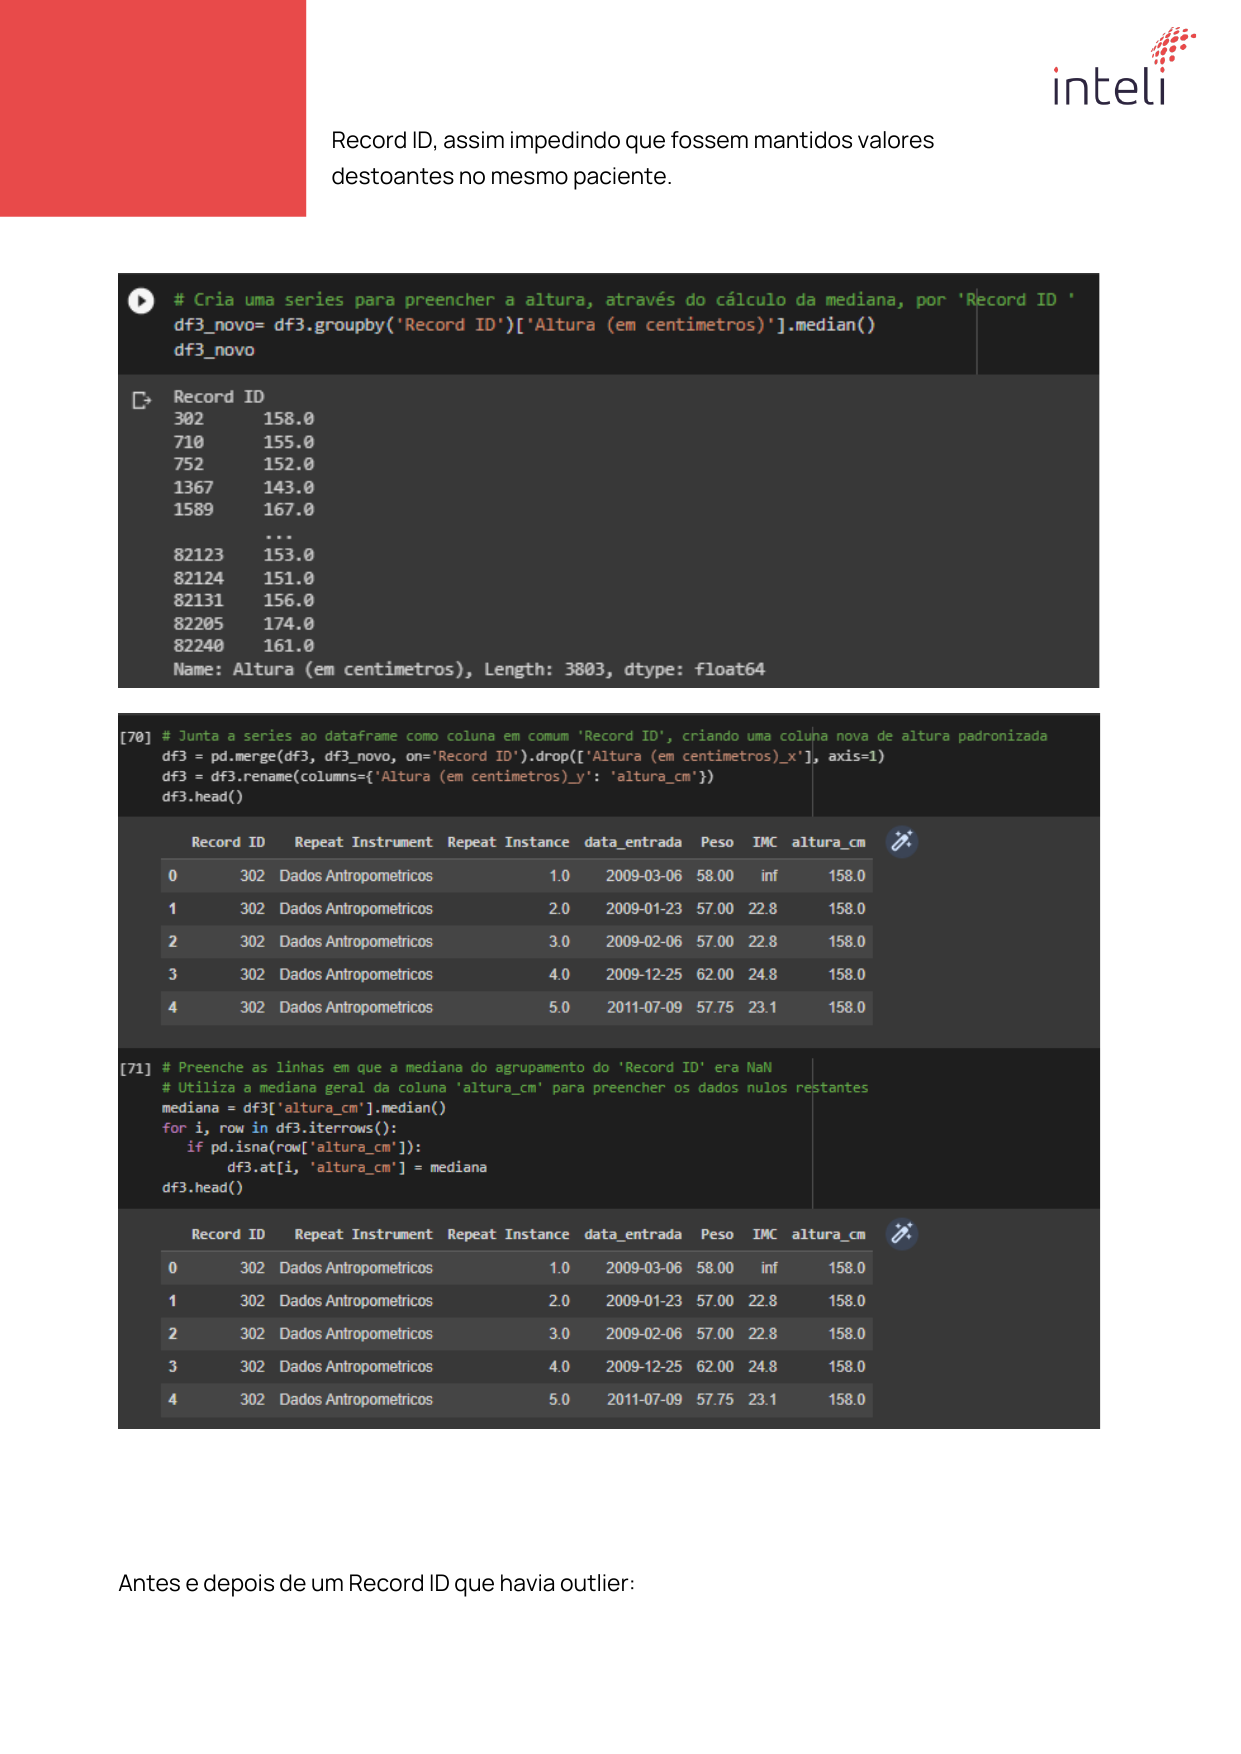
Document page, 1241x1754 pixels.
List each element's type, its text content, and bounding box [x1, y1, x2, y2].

picture [0, 0, 307, 217]
text Antes e depois de um Record ID que havia outlier: [118, 1567, 1122, 1599]
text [118, 124, 1122, 191]
picture [118, 273, 1100, 688]
picture [1054, 27, 1197, 105]
picture [118, 713, 1100, 1429]
